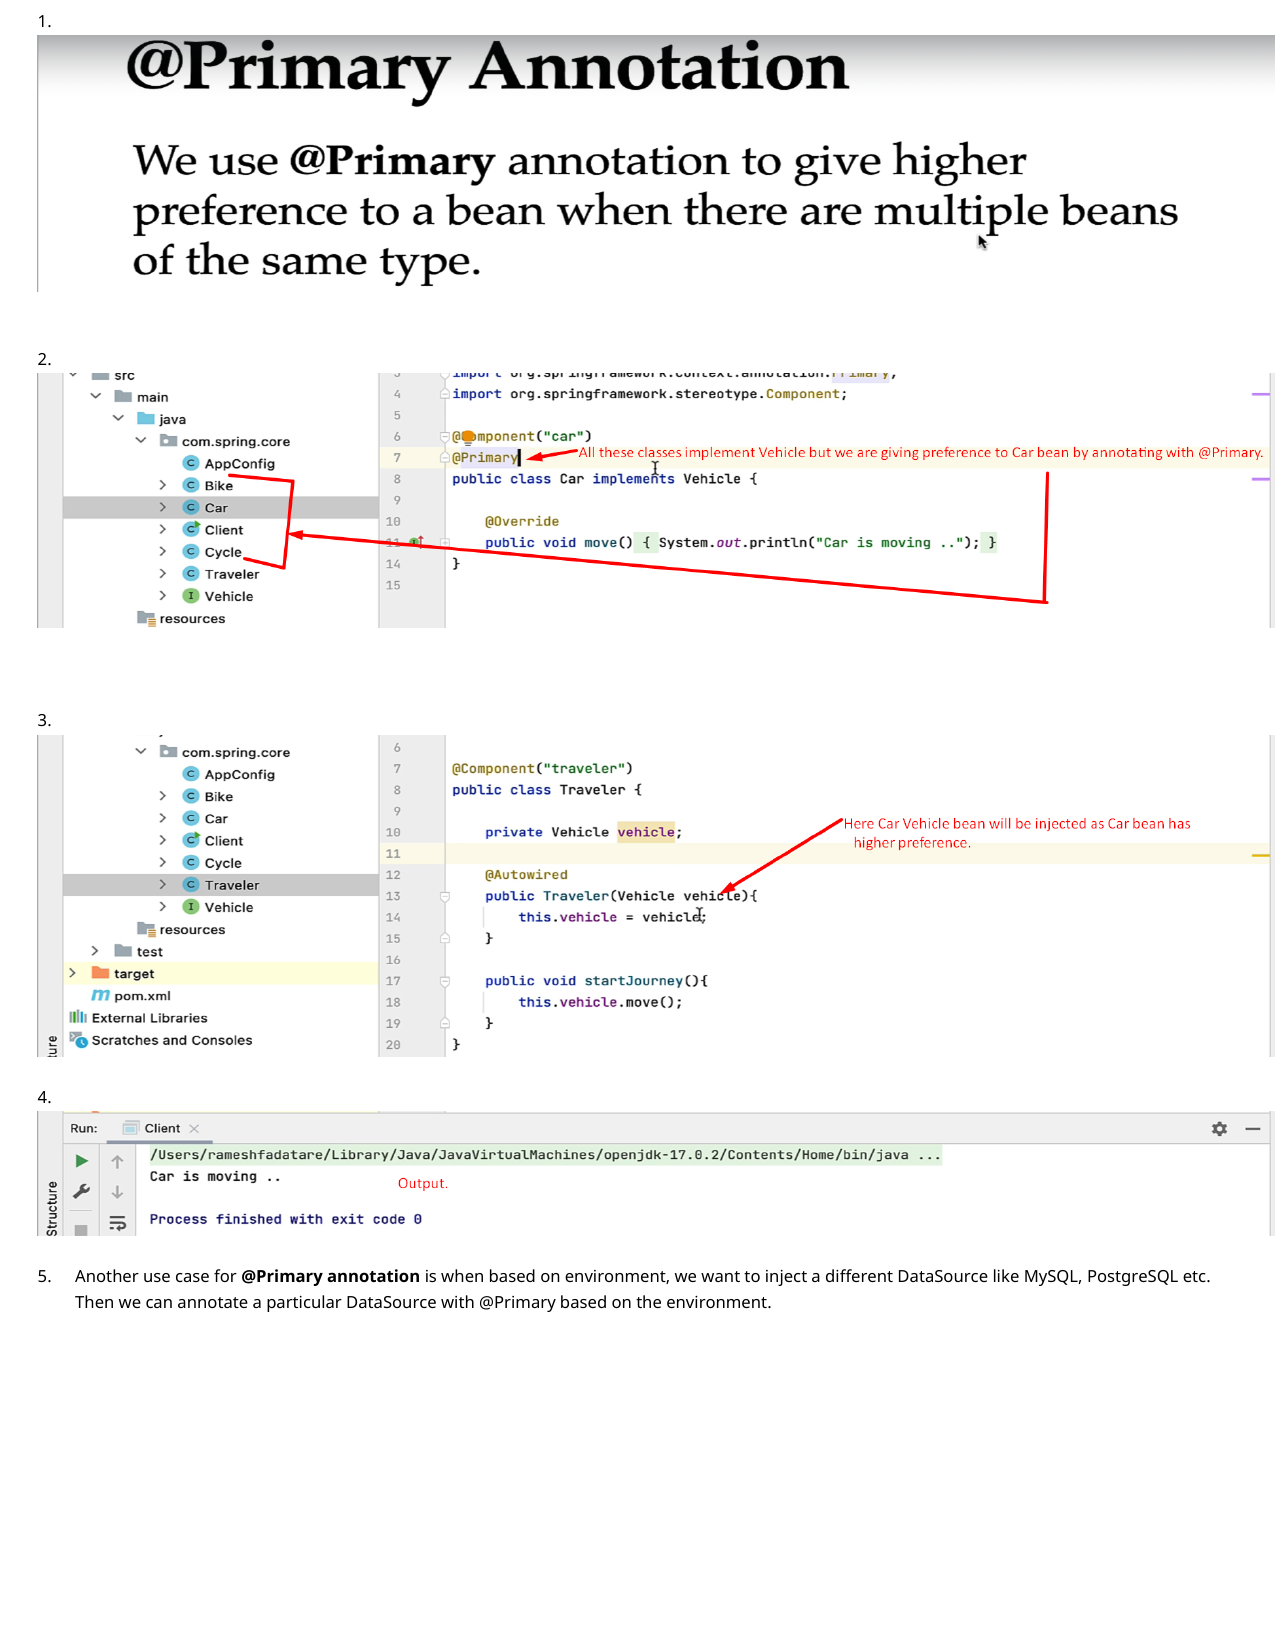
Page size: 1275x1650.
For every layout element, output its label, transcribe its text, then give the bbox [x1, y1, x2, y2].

picture [37, 35, 1275, 292]
list Another use case for @Primary annotation is when based on environment, we want to inject a different DataSource like MySQL, PostgreSQL etc. Then we can annotate a particular DataSource with @Primary based on the environment. [37, 1265, 1255, 1313]
picture [37, 1111, 1275, 1236]
picture [37, 735, 1275, 1057]
picture [37, 373, 1275, 628]
